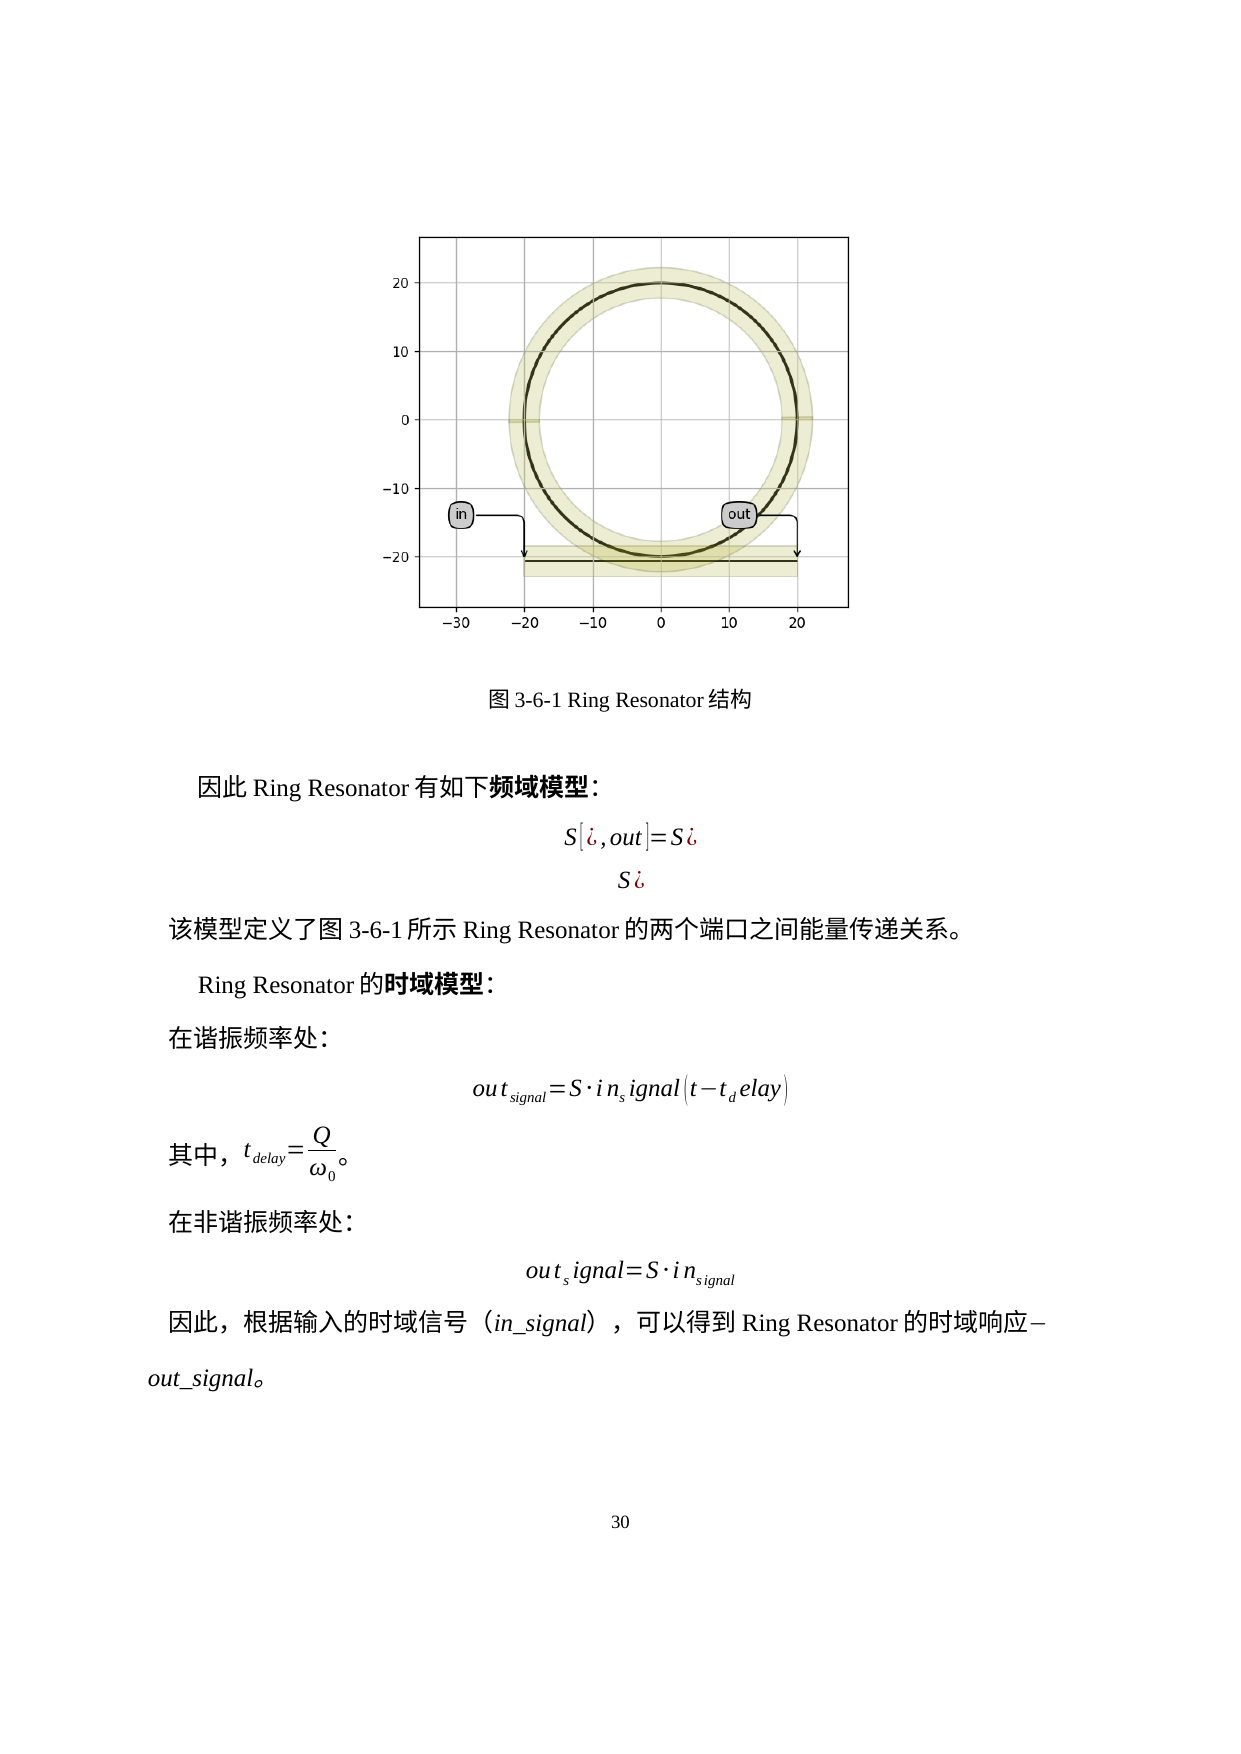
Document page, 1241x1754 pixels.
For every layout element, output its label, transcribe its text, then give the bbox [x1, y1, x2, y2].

text Ring Resonator的时域模型： [148, 964, 1092, 1000]
picture [383, 230, 857, 633]
text 在谐振频率处： [148, 1018, 1092, 1055]
text 因此Ring Resonator有如下频域模型： [148, 767, 1092, 803]
text 在非谐振频率处： [148, 1203, 1092, 1239]
text 图3-6-1 Ring Resonator结构 [148, 682, 1092, 714]
text 其中，。 [148, 1122, 1092, 1184]
text 因此，根据输入的时域信号（in_signal），可以得到Ring Resonator的时域响应 out_signal。 [148, 1303, 1092, 1393]
text 该模型定义了图3-6-1所示Ring Resonator的两个端口之间能量传递关系。 [148, 910, 1092, 946]
